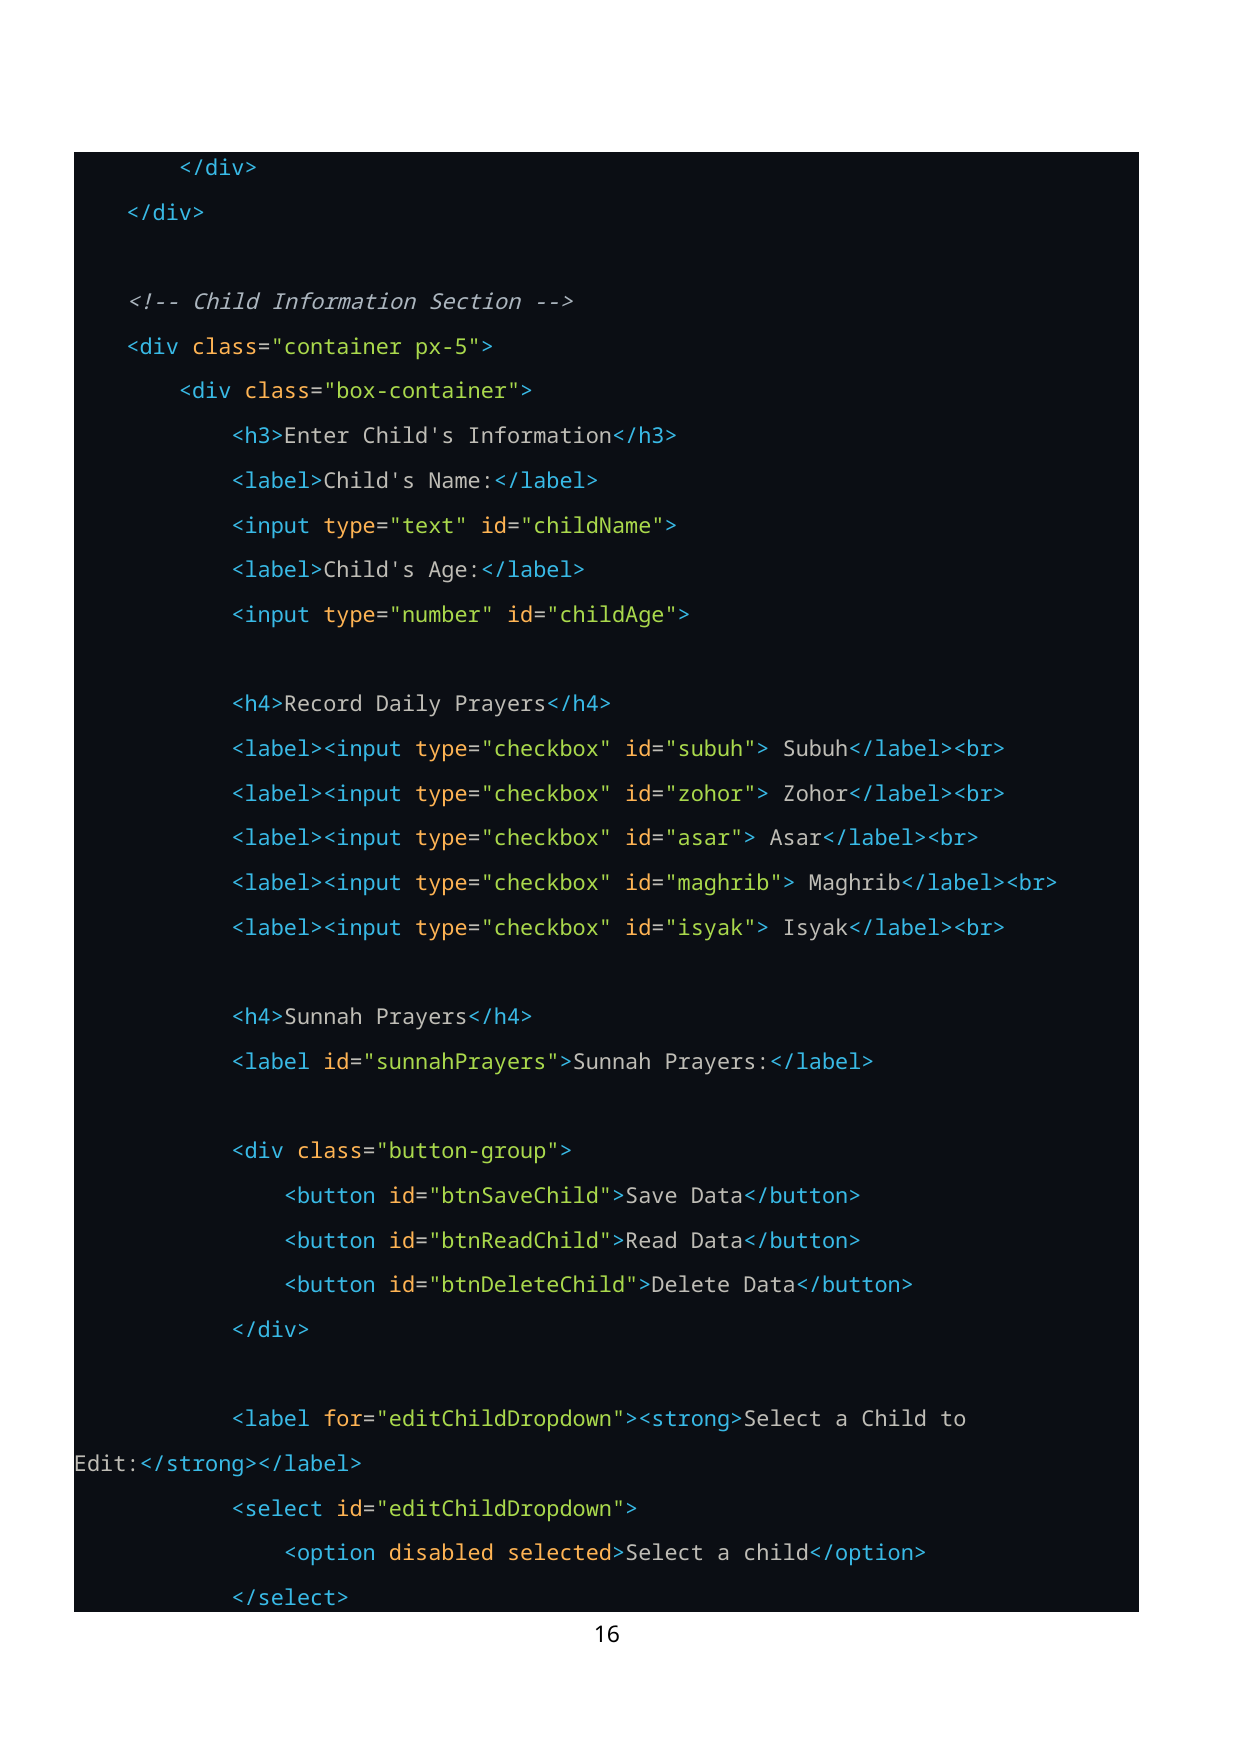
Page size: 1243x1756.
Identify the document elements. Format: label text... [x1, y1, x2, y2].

text </div> [74, 1314, 1139, 1344]
text <h3>Enter Child's Information</h3> [74, 420, 1139, 450]
text <div class="box-container"> [74, 376, 1139, 405]
text <select id="editChildDropdown"> [74, 1493, 1139, 1522]
text <input type="number" id="childAge"> [74, 599, 1139, 629]
text <h4>Record Daily Prayers</h4> [74, 688, 1139, 718]
text <button id="btnDeleteChild">Delete Data</button> [74, 1269, 1139, 1299]
text </div> [74, 152, 1139, 182]
text <label><input type="checkbox" id="zohor"> Zohor</label><br> [74, 778, 1139, 807]
text <option disabled selected>Select a child</option> [74, 1537, 1139, 1567]
text </select> [74, 1582, 1139, 1612]
text <label><input type="checkbox" id="maghrib"> Maghrib</label><br> [74, 867, 1139, 897]
text <button id="btnSaveChild">Save Data</button> [74, 1180, 1139, 1210]
text <button id="btnReadChild">Read Data</button> [74, 1224, 1139, 1254]
text <label for="editChildDropdown"><strong>Select a Child to Edit:</strong></label> [74, 1403, 1139, 1478]
text <label>Child's Name:</label> [74, 465, 1139, 495]
text <div class="container px-5"> [74, 331, 1139, 361]
text <!-- Child Information Section --> [74, 286, 1139, 316]
text <input type="text" id="childName"> [74, 509, 1139, 539]
text <label><input type="checkbox" id="asar"> Asar</label><br> [74, 822, 1139, 852]
text </div> [74, 197, 1139, 227]
text <label>Child's Age:</label> [74, 554, 1139, 584]
text <label id="sunnahPrayers">Sunnah Prayers:</label> [74, 1046, 1139, 1076]
text <h4>Sunnah Prayers</h4> [74, 1001, 1139, 1031]
text <label><input type="checkbox" id="subuh"> Subuh</label><br> [74, 733, 1139, 763]
text <div class="button-group"> [74, 1135, 1139, 1165]
text <label><input type="checkbox" id="isyak"> Isyak</label><br> [74, 912, 1139, 942]
